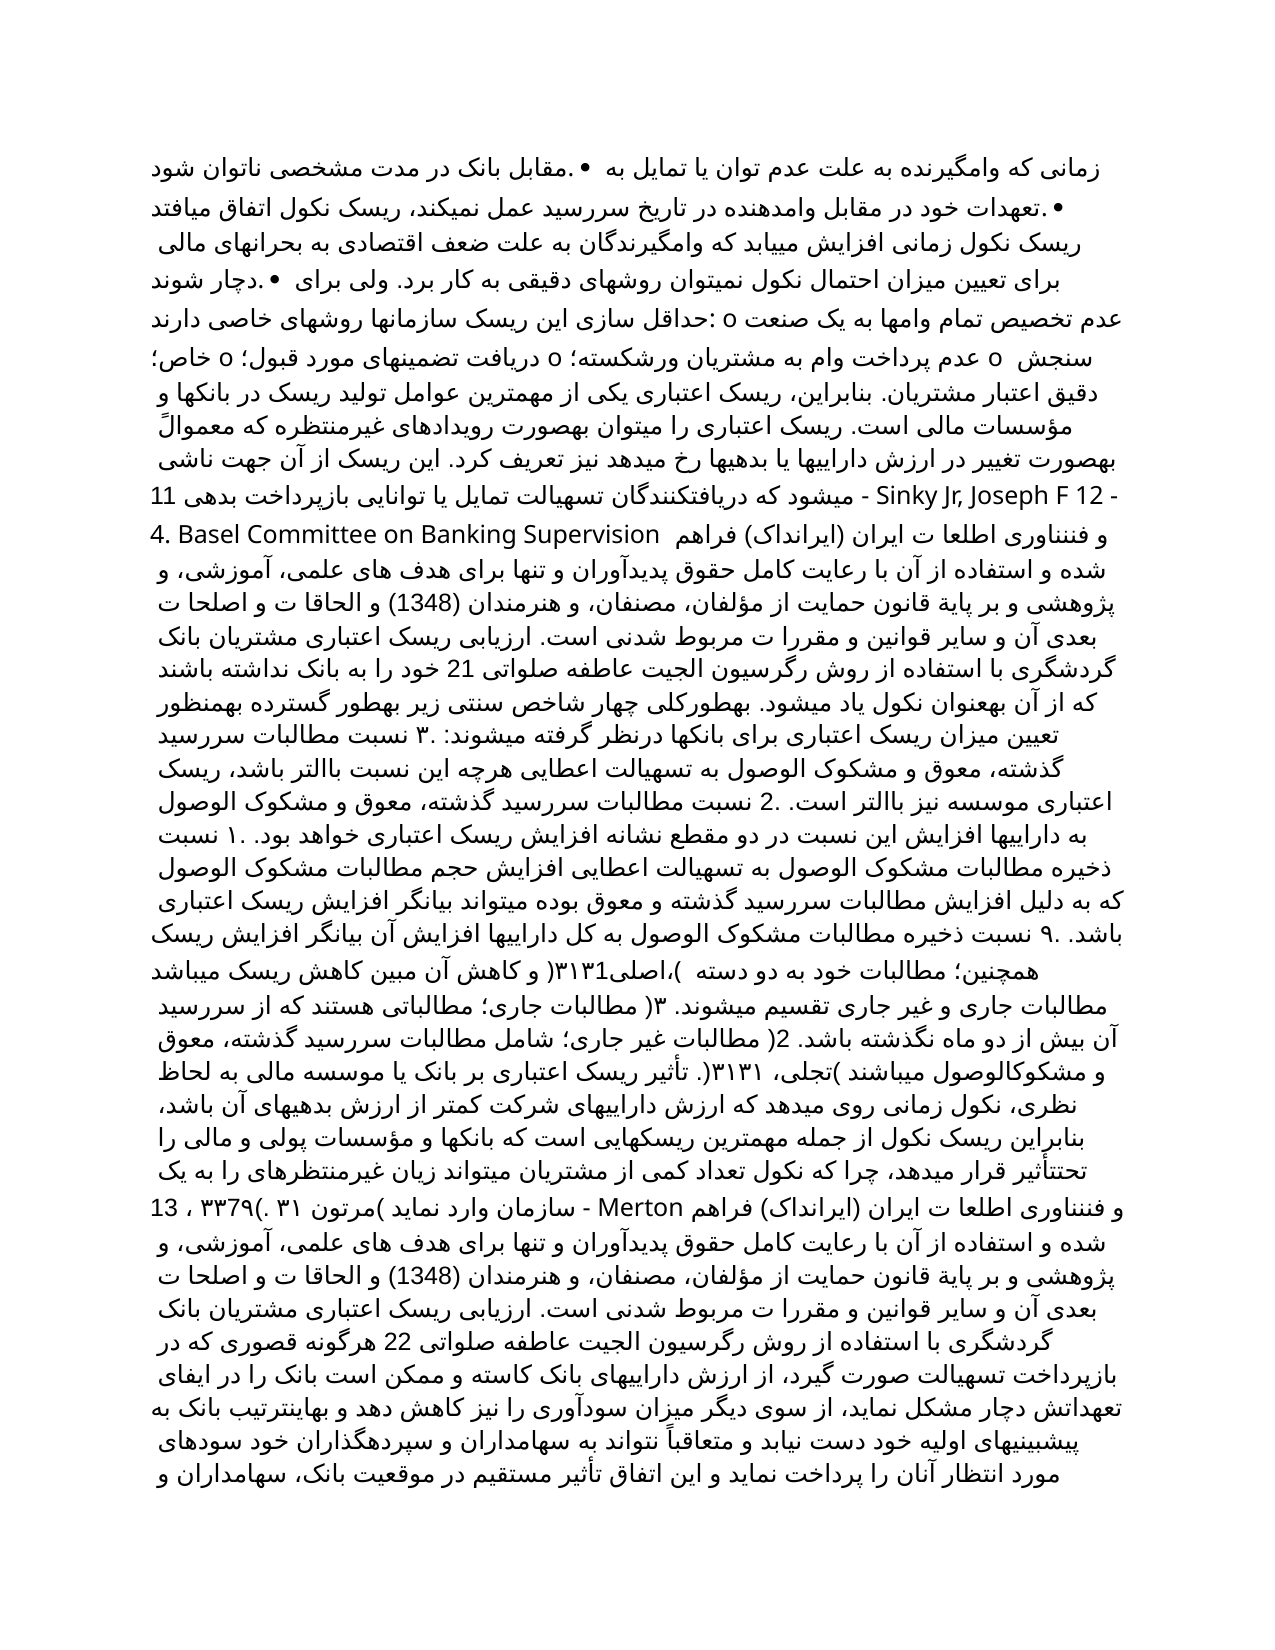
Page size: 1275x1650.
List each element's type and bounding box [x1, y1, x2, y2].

text [150, 150, 1125, 1488]
